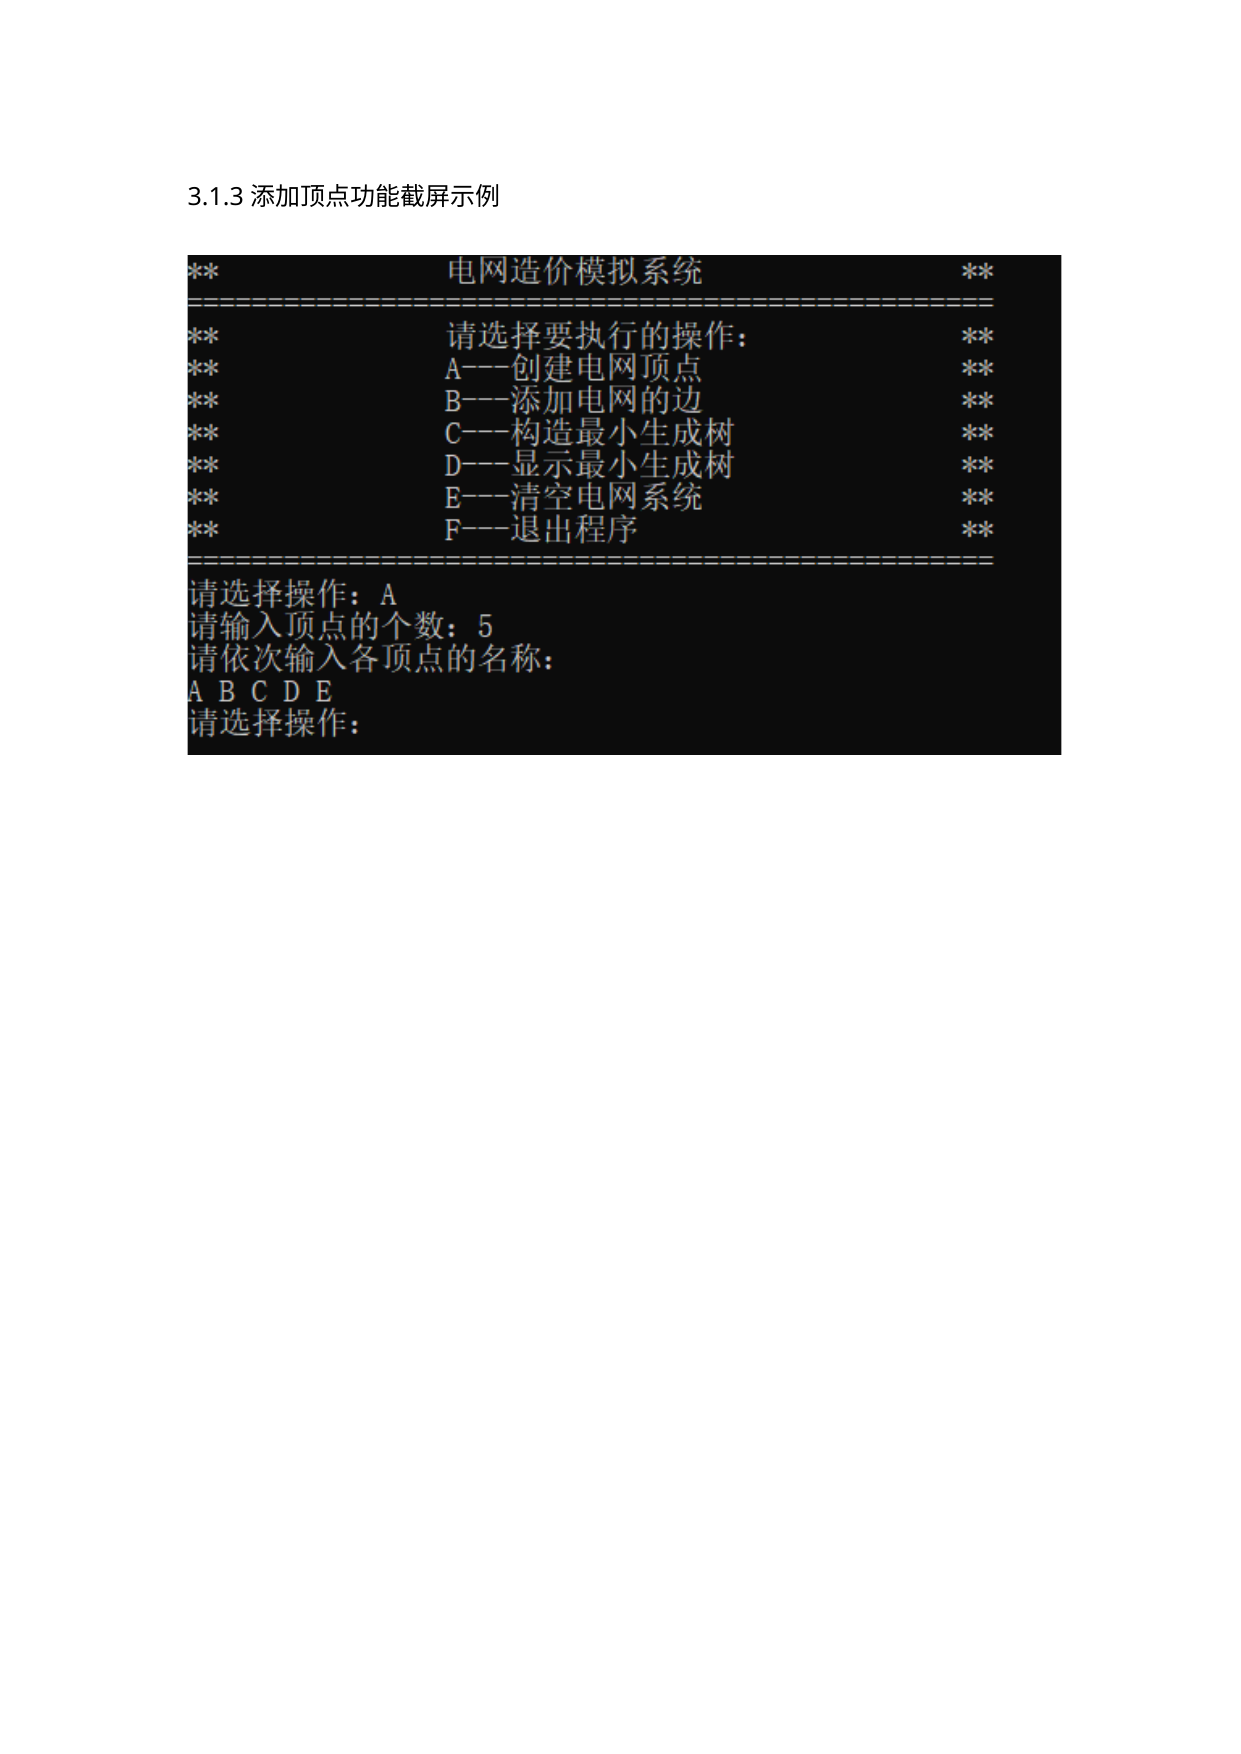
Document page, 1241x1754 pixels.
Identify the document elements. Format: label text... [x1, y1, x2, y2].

picture [187, 255, 1062, 755]
subtitle 3.1.3 添加顶点功能截屏示例 [187, 162, 1053, 227]
